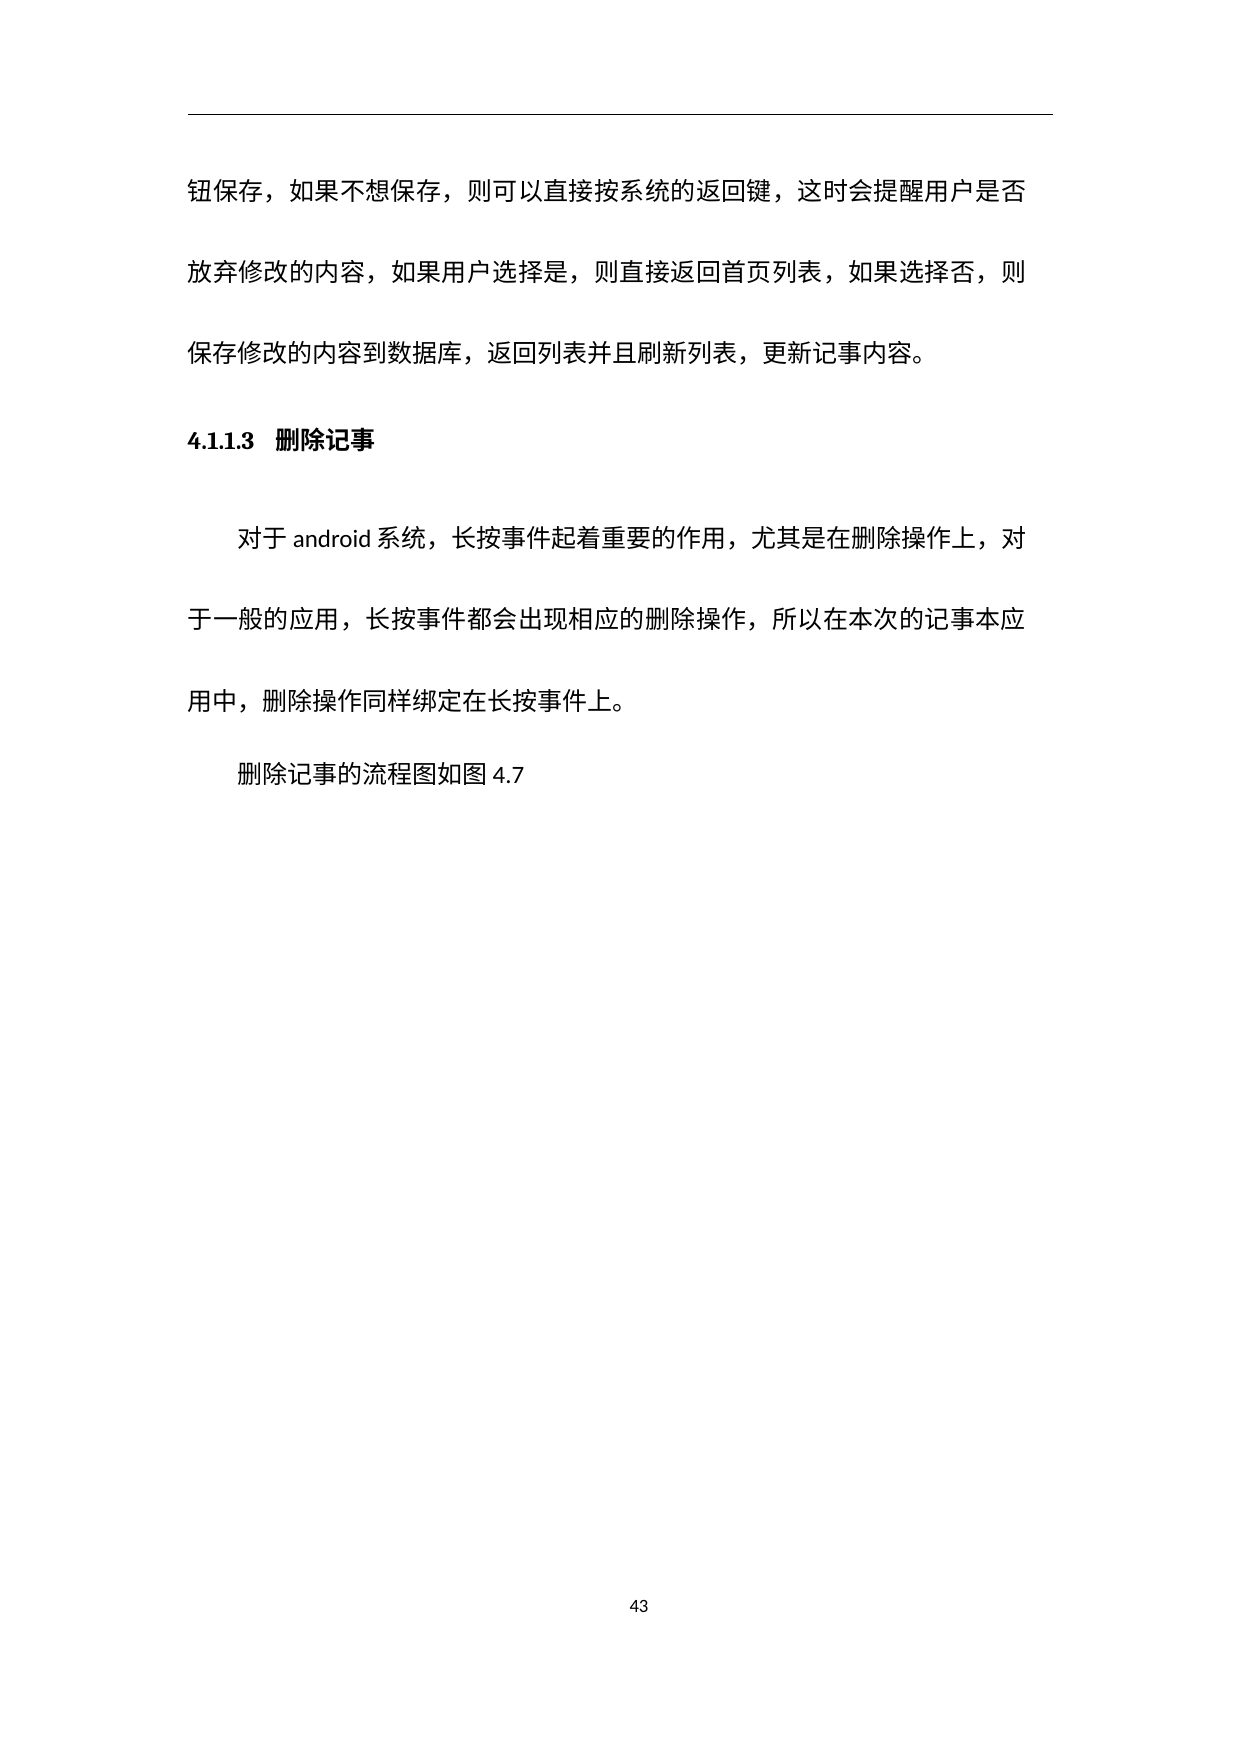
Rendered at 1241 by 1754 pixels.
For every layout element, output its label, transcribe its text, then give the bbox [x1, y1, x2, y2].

text 对于android系统，长按事件起着重要的作用，尤其是在删除操作上，对于一般的应用，长按事件都会出现相应的删除操作，所以在本次的记事本应用中，删除操作同样绑定在长按事件上。 [187, 504, 1028, 732]
subtitle 删除记事 [187, 406, 1028, 471]
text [187, 157, 1028, 384]
text 删除记事的流程图如图4.7 [187, 741, 1028, 806]
